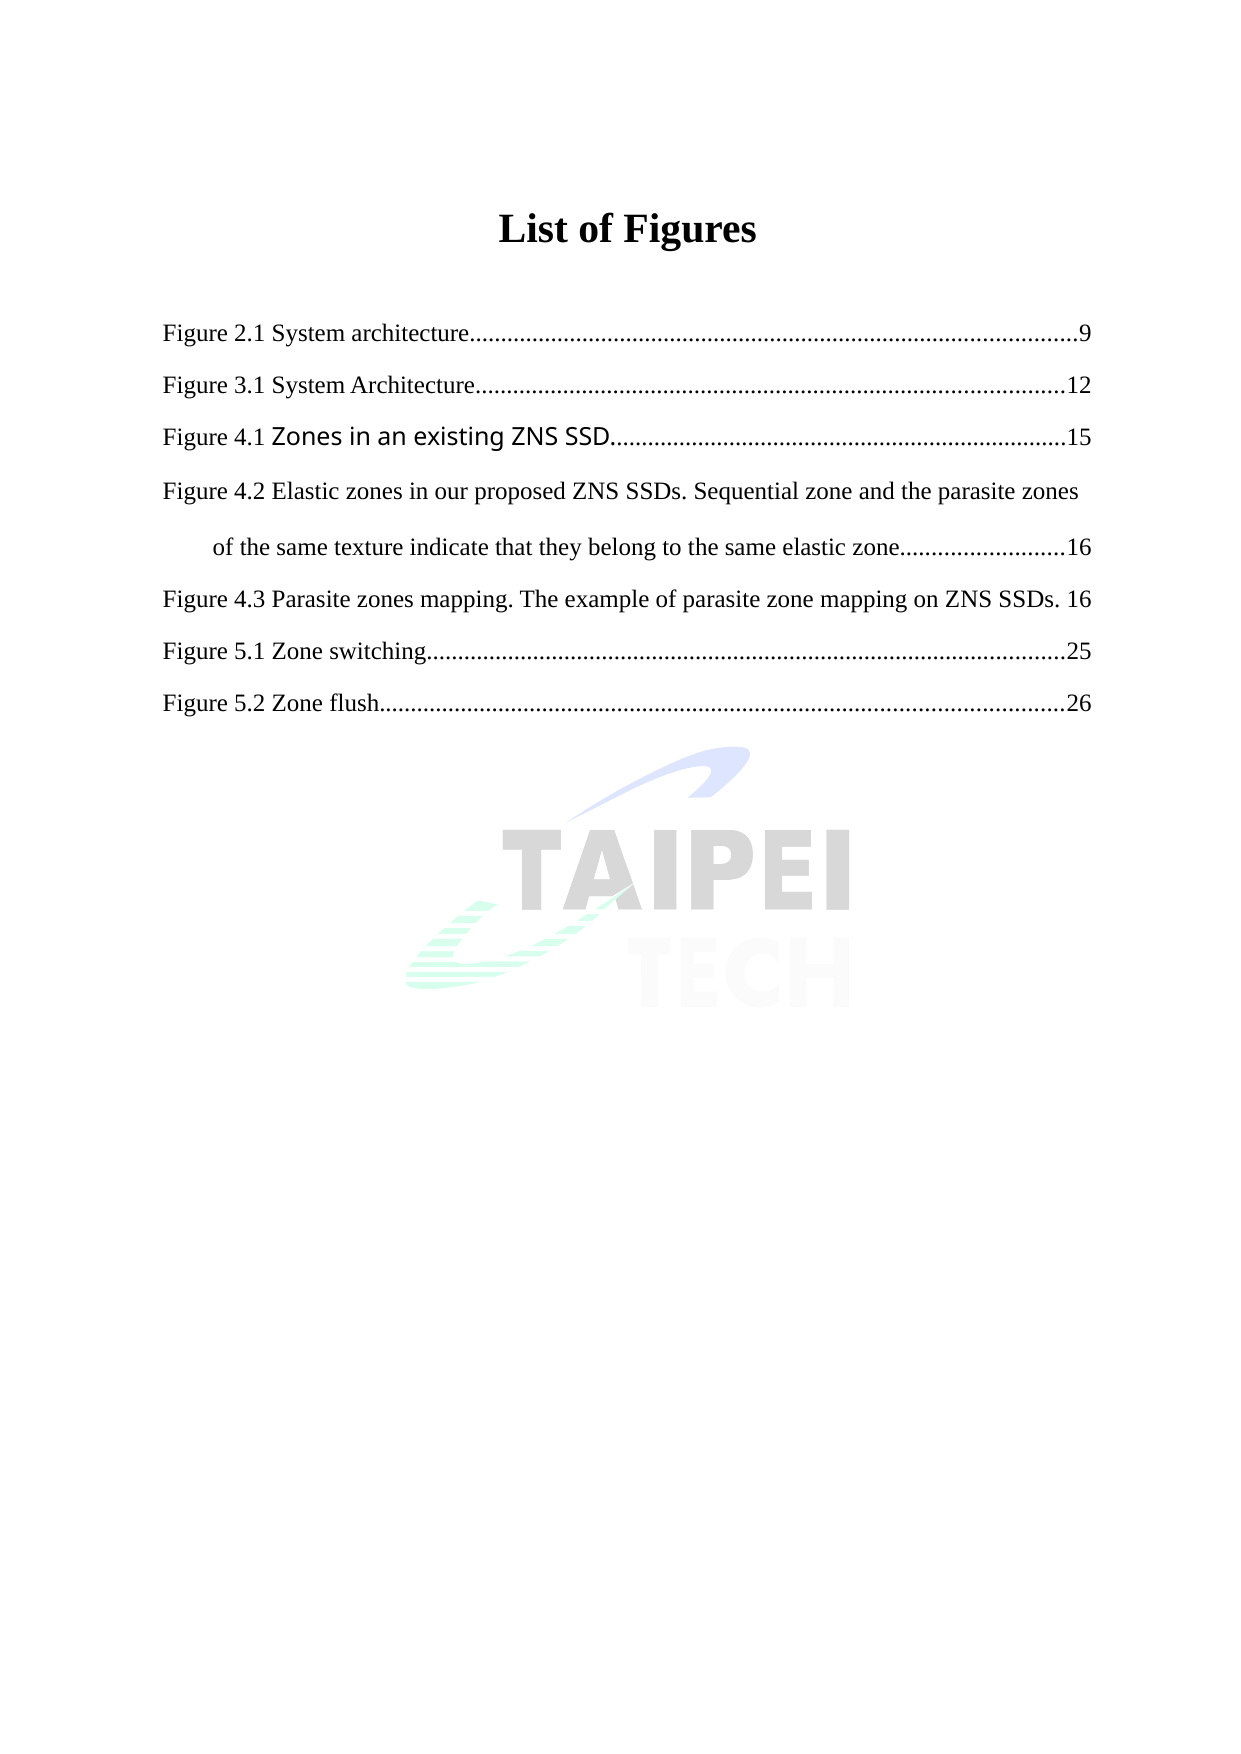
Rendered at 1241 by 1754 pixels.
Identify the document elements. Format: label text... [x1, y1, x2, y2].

text Figure 5.2 Zone flush. 26 [162, 683, 1092, 721]
text Figure 4.3 Parasite zones mapping. The example of parasite zone mapping on ZNS SSDs. 16 [162, 580, 1092, 617]
text Figure 4.1 Zones in an existing ZNS SSD. 15 [162, 417, 1092, 455]
text Figure 2.1 System architecture 9 [162, 313, 1092, 351]
text Figure 4.2 Elastic zones in our proposed ZNS SSDs. Sequential zone and the parasite zones of the same texture indicate that they belong to the same elastic zone. 16 [162, 472, 1092, 565]
text Figure 5.1 Zone switching. 25 [162, 632, 1092, 669]
title List of Figures [162, 189, 1092, 264]
text Figure 3.1 System Architecture. 12 [162, 365, 1092, 403]
